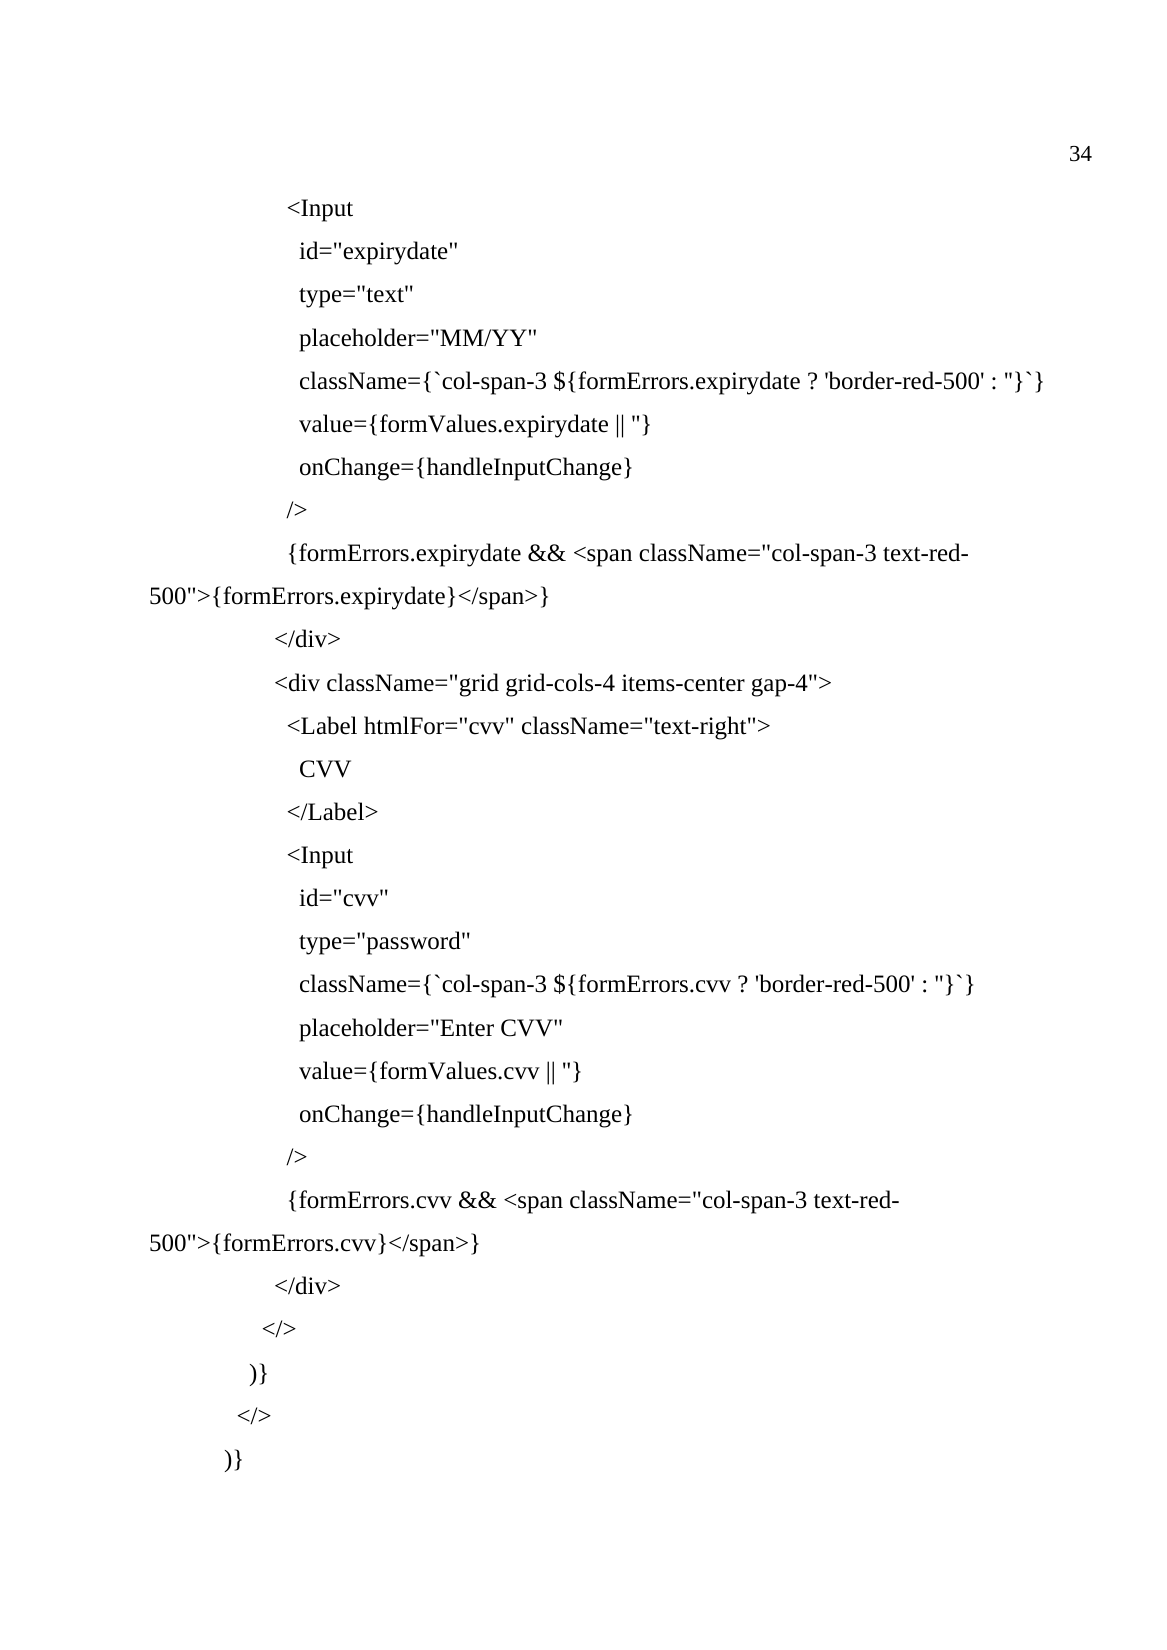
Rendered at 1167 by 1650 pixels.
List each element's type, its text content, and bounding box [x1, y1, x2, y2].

subtitle type="text" [149, 279, 1049, 308]
subtitle CVV [149, 754, 1049, 783]
subtitle onChange={handleInputChange} [149, 1099, 1049, 1128]
subtitle <Input [149, 840, 1049, 869]
subtitle /> [149, 1142, 1049, 1171]
subtitle <div className="grid grid-cols-4 items-center gap-4"> [149, 668, 1049, 696]
subtitle </Label> [149, 797, 1049, 826]
subtitle {formErrors.cvv && <span className="col-span-3 text-red-500">{formErrors.cvv}</span>} [149, 1185, 1049, 1257]
subtitle onChange={handleInputChange} [149, 452, 1049, 481]
subtitle className={`col-span-3 ${formErrors.expirydate ? 'border-red-500' : ''}`} [149, 366, 1049, 394]
subtitle className={`col-span-3 ${formErrors.cvv ? 'border-red-500' : ''}`} [149, 969, 1049, 998]
subtitle </div> [149, 624, 1049, 653]
subtitle </> [149, 1314, 1049, 1343]
subtitle value={formValues.expirydate || ''} [149, 409, 1049, 438]
subtitle )} [149, 1358, 1049, 1386]
subtitle type="password" [149, 926, 1049, 955]
subtitle )} [149, 1444, 1049, 1473]
subtitle </> [149, 1401, 1049, 1429]
subtitle id="expirydate" [149, 236, 1049, 265]
subtitle placeholder="MM/YY" [149, 323, 1049, 351]
subtitle placeholder="Enter CVV" [149, 1013, 1049, 1041]
subtitle <Label htmlFor="cvv" className="text-right"> [149, 711, 1049, 739]
subtitle value={formValues.cvv || ''} [149, 1056, 1049, 1084]
subtitle id="cvv" [149, 883, 1049, 912]
subtitle {formErrors.expirydate && <span className="col-span-3 text-red-500">{formErrors.expirydate}</span>} [149, 538, 1049, 610]
subtitle </div> [149, 1271, 1049, 1300]
subtitle /> [149, 495, 1049, 524]
subtitle <Input [149, 193, 1049, 222]
